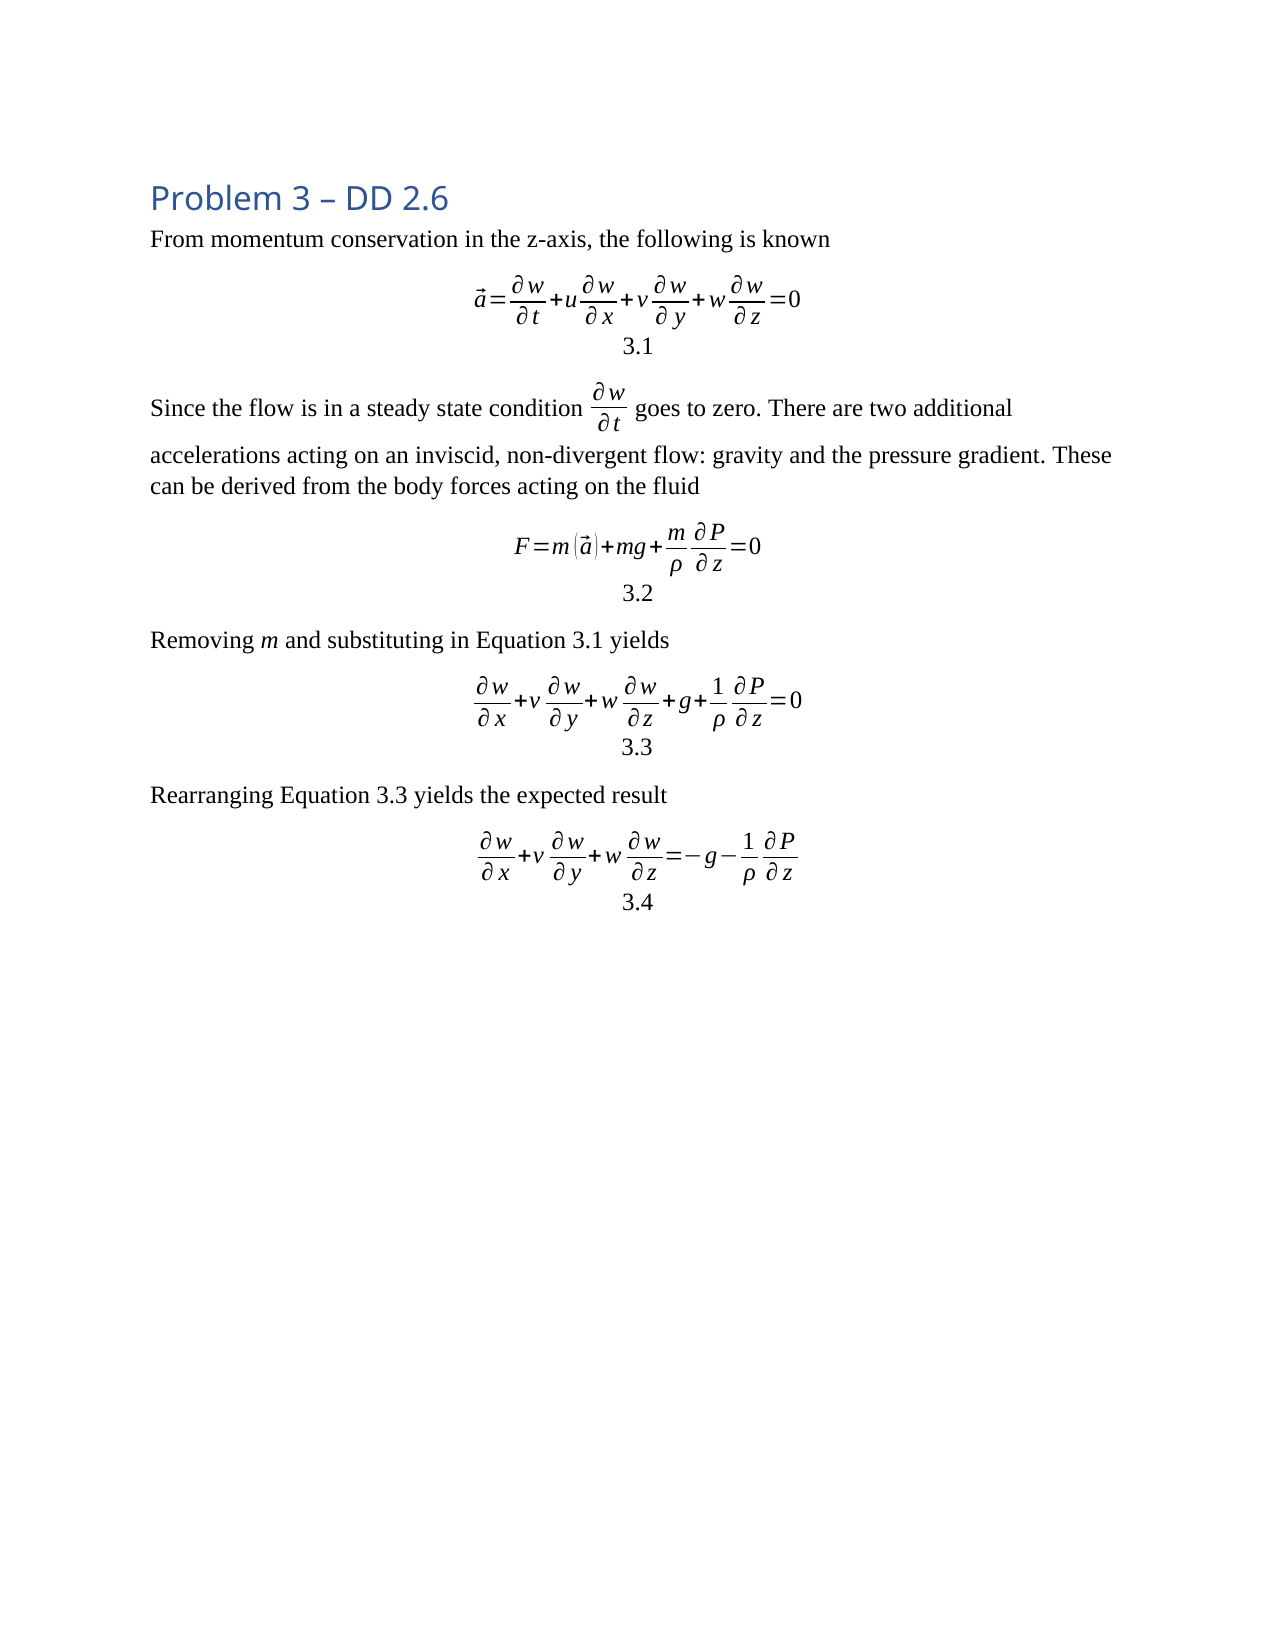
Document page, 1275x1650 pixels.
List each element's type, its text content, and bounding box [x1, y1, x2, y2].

text Rearranging Equation 3.3 yields the expected result [150, 780, 1125, 808]
text Removing m and substituting in Equation 3.1 yields [150, 625, 1125, 654]
text Since the flow is in a steady state condition goes to zero. There are two additional accelerations acting on an inviscid, non-divergent flow: gravity and the pressure gradient. These can be derived from the body forces acting on the fluid [150, 378, 1125, 499]
subtitle Problem 3 – DD 2.6 [150, 175, 1125, 220]
text From momentum conservation in the z-axis, the following is known [150, 224, 1125, 253]
